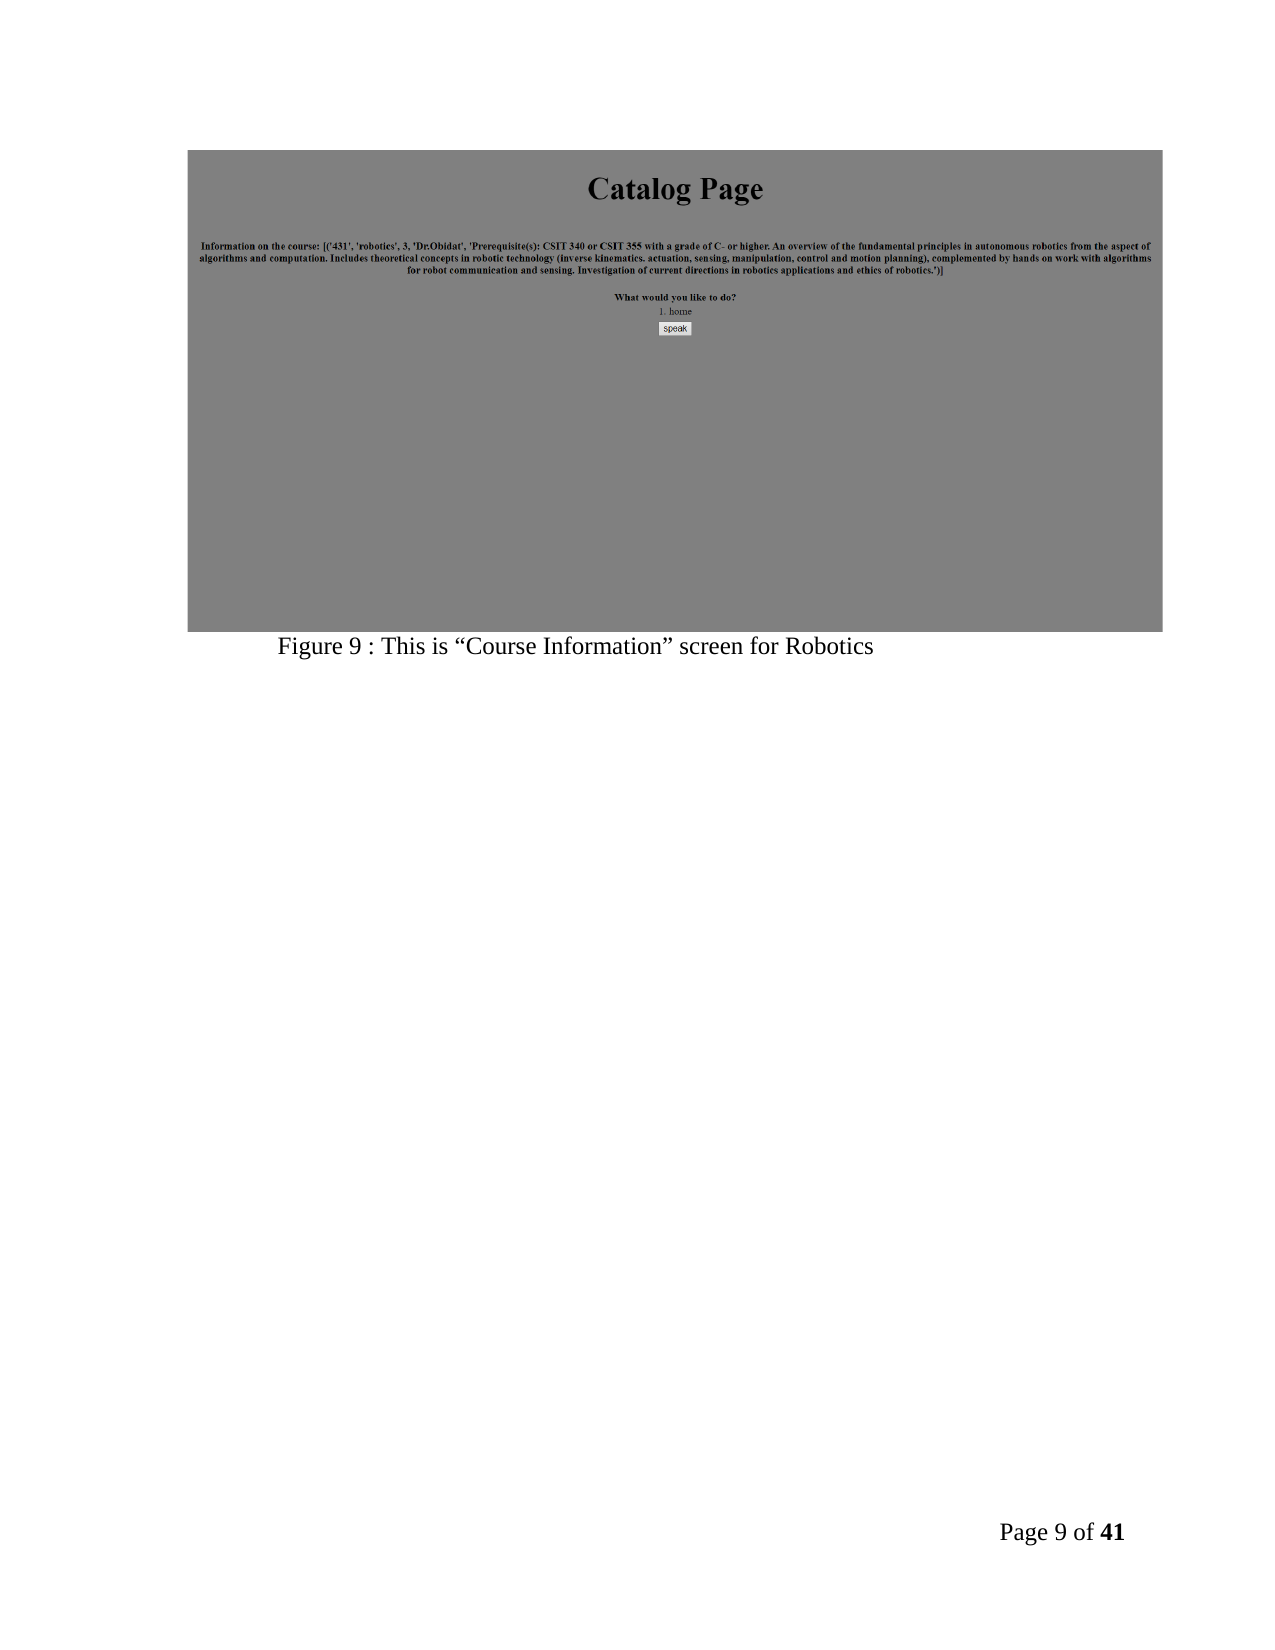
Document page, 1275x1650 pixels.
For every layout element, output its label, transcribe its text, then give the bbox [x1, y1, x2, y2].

text Figure 9 : This is “Course Information” screen for Robotics [277, 632, 1125, 660]
picture [187, 150, 1163, 632]
